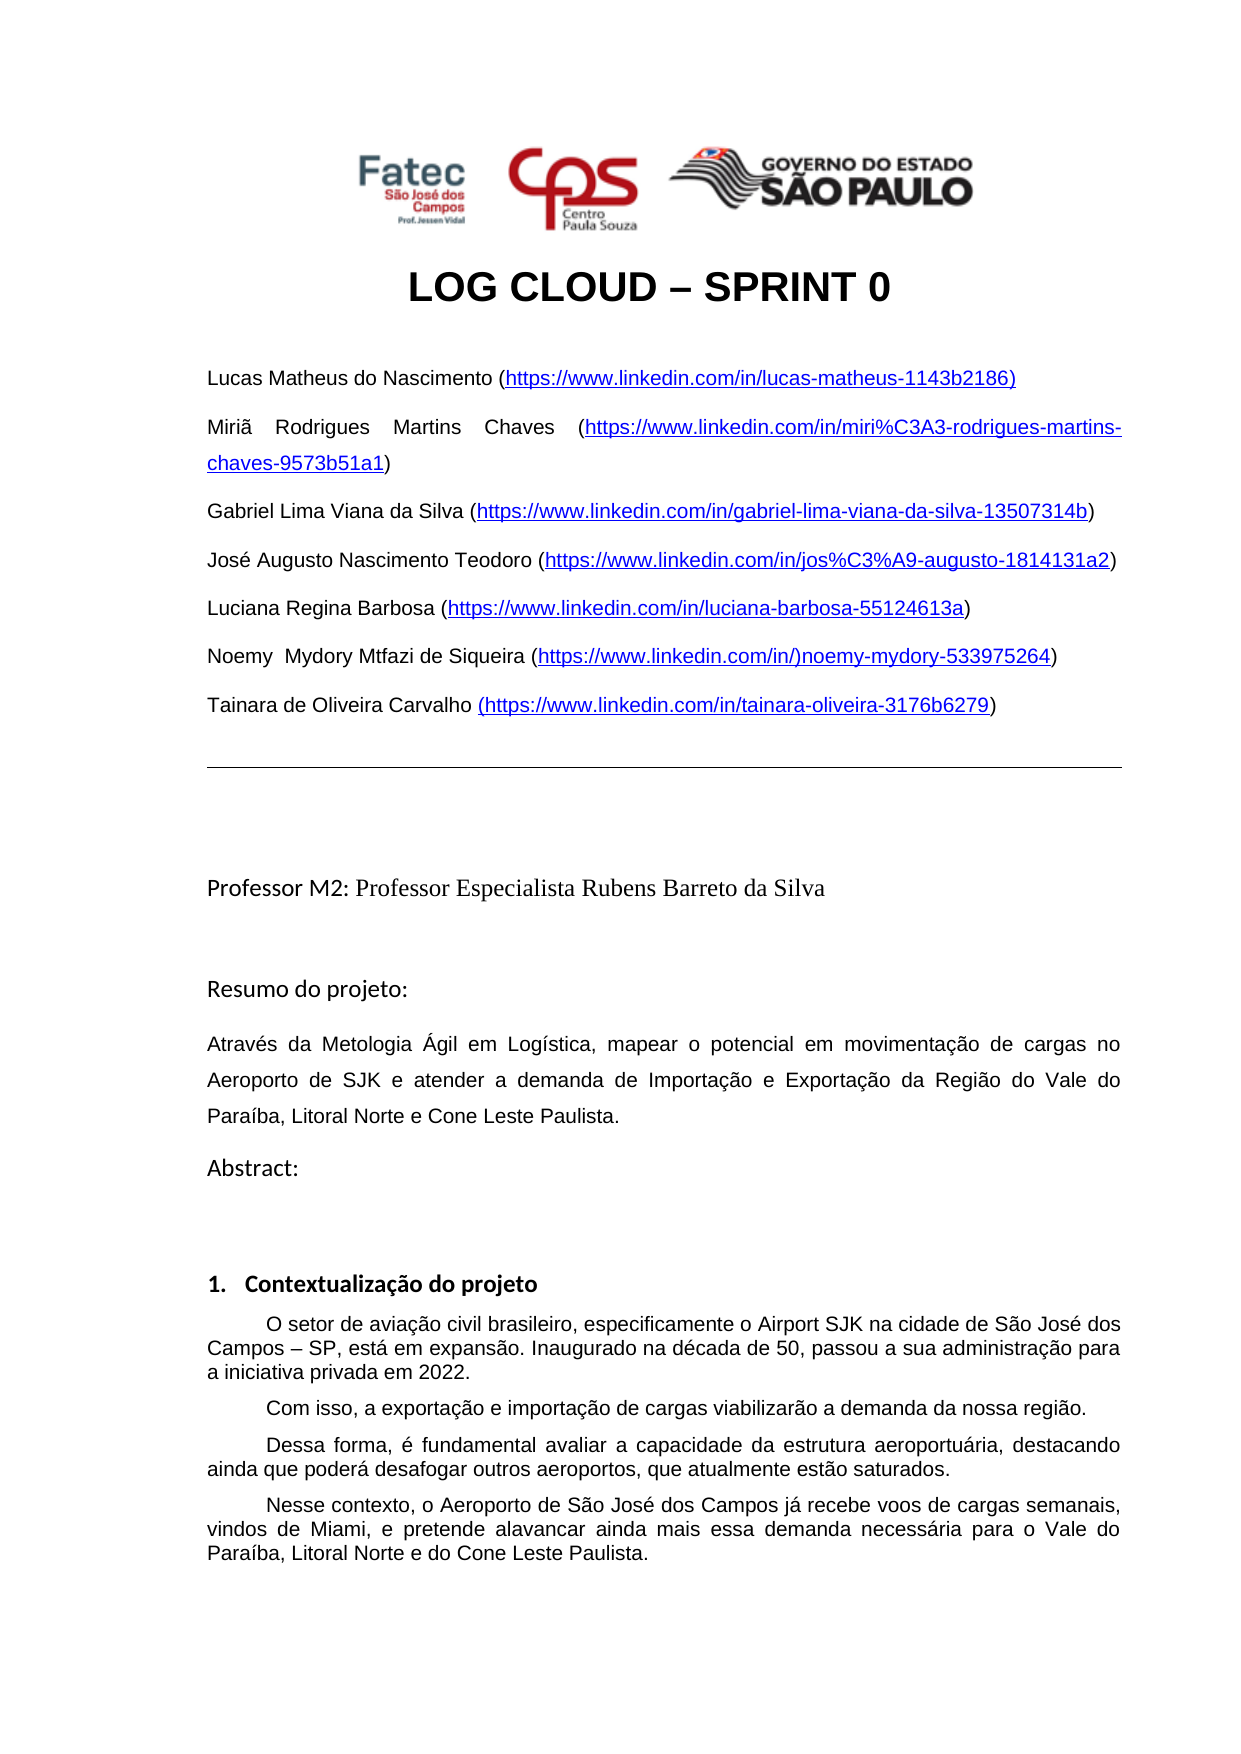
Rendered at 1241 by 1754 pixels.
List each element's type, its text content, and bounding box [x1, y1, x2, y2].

text Tainara de Oliveira Carvalho (https://www.linkedin.com/in/tainara-oliveira-3176b6279) [207, 693, 1122, 717]
text Resumo do projeto: [207, 973, 1122, 1004]
text Professor M2: Professor Especialista Rubens Barreto da Silva [207, 872, 1122, 903]
text Noemy Mydory Mtfazi de Siqueira (https://www.linkedin.com/in/)noemy-mydory-533975264) [207, 644, 1122, 668]
text Através da Metologia Ágil em Logística, mapear o potencial em movimentação de cargas no Aeroporto de SJK e atender a demanda de Importação e Exportação da Região do Vale do Paraíba, Litoral Norte e Cone Leste Paulista. [207, 1032, 1122, 1128]
text O setor de aviação civil brasileiro, especificamente o Airport SJK na cidade de São José dos Campos – SP, está em expansão. Inaugurado na década de 50, passou a sua administração para a iniciativa privada em 2022. [207, 1312, 1122, 1383]
text José Augusto Nascimento Teodoro (https://www.linkedin.com/in/jos%C3%A9-augusto-1814131a2) [207, 547, 1122, 571]
picture [313, 130, 1008, 251]
text Com isso, a exportação e importação de cargas viabilizarão a demanda da nossa região. [207, 1396, 1122, 1420]
text Dessa forma, é fundamental avaliar a capacidade da estrutura aeroportuária, destacando ainda que poderá desafogar outros aeroportos, que atualmente estão saturados. [207, 1432, 1122, 1480]
subtitle Contextualização do projeto [207, 1268, 1122, 1299]
text Gabriel Lima Viana da Silva (https://www.linkedin.com/in/gabriel-lima-viana-da-silva-13507314b) [207, 499, 1122, 523]
text Abstract: [207, 1152, 1122, 1183]
title LOG cloud – SPRINT 0 [177, 263, 1122, 311]
text Lucas Matheus do Nascimento (https://www.linkedin.com/in/lucas-matheus-1143b2186) [207, 366, 1122, 390]
text Nesse contexto, o Aeroporto de São José dos Campos já recebe voos de cargas semanais, vindos de Miami, e pretende alavancar ainda mais essa demanda necessária para o Vale do Paraíba, Litoral Norte e do Cone Leste Paulista. [207, 1493, 1122, 1565]
text Luciana Regina Barbosa (https://www.linkedin.com/in/luciana-barbosa-55124613a) [207, 596, 1122, 620]
text Miriã Rodrigues Martins Chaves (https://www.linkedin.com/in/miri%C3A3-rodrigues-martins-chaves-9573b51a1) [207, 415, 1122, 474]
